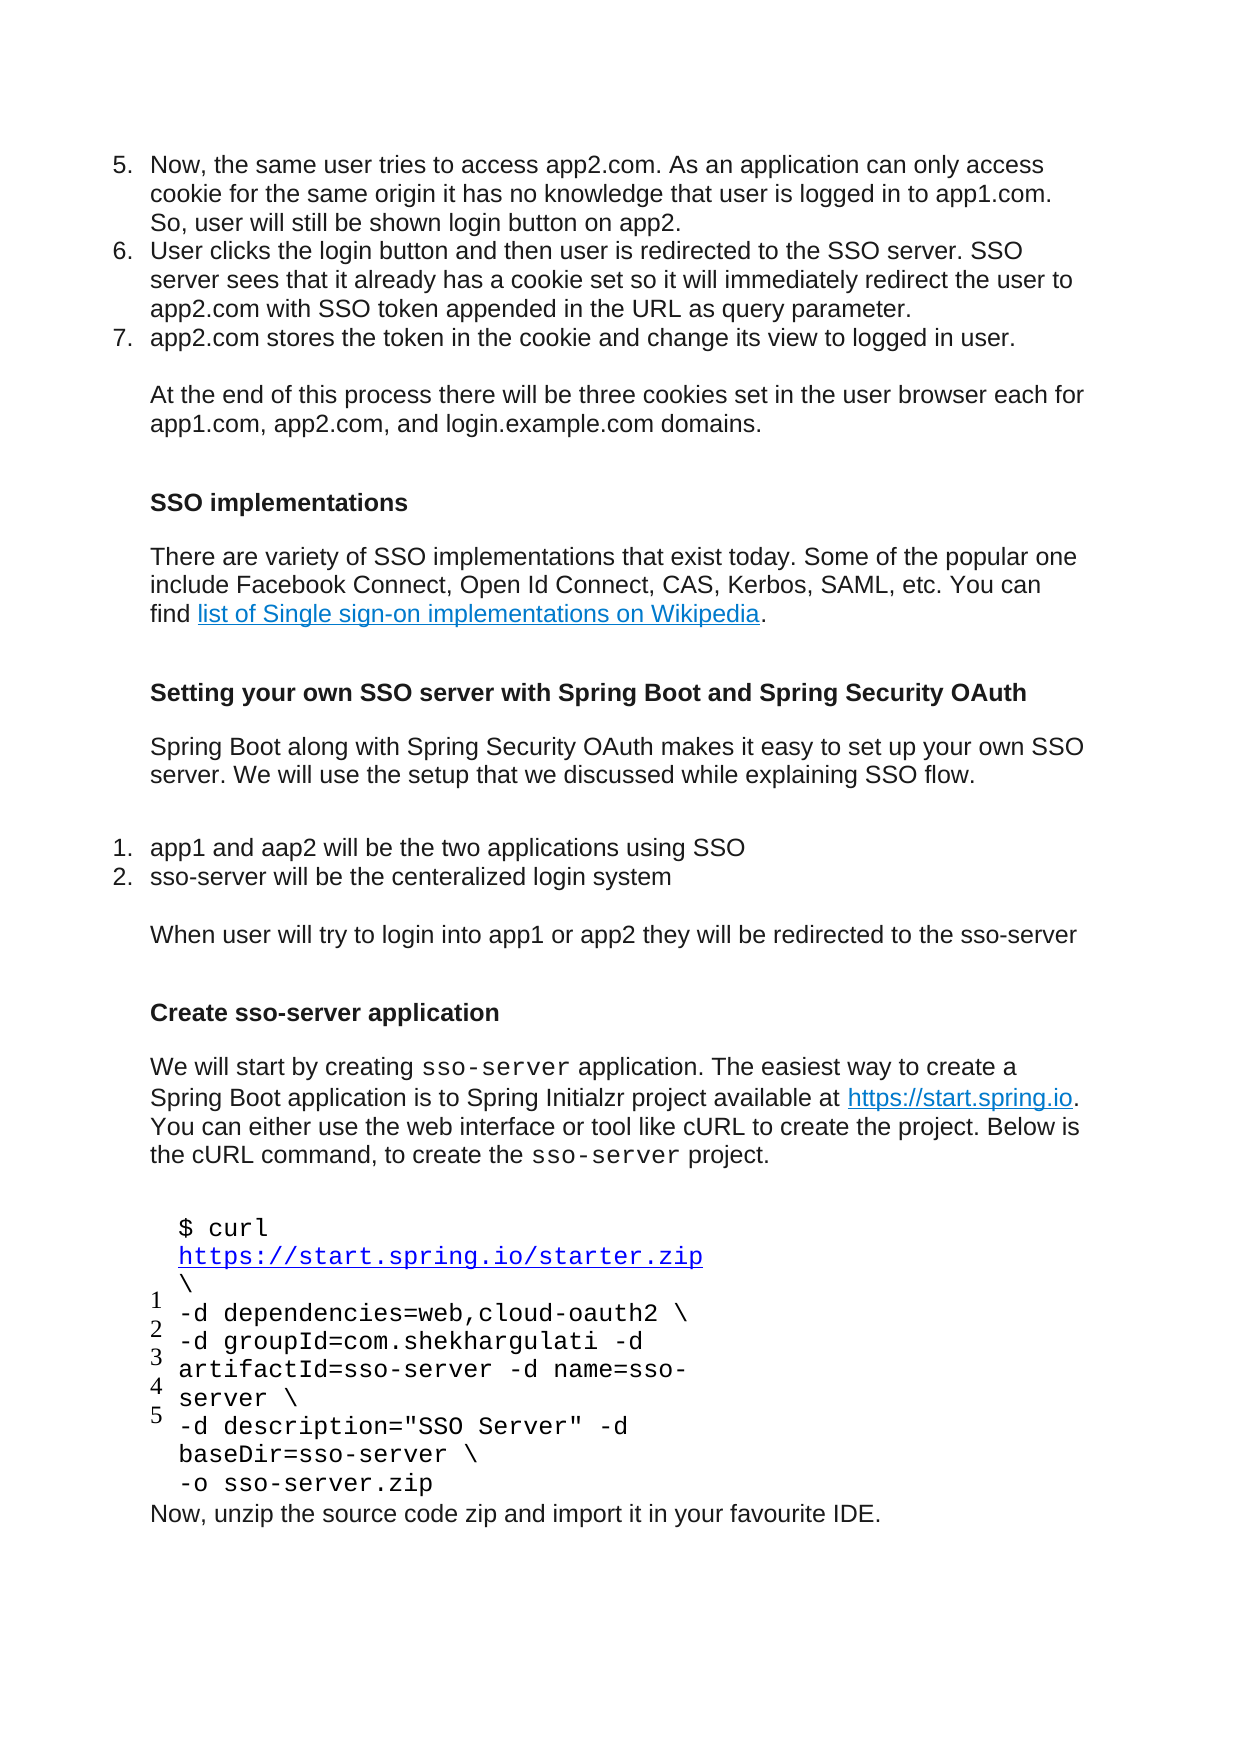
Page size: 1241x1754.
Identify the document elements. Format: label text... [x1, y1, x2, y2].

text We will start by creating sso-server application. The easiest way to create a Spring Boot application is to Spring Initialzr project available at https://start.spring.io. You can either use the web interface or tool like cURL to create the project. Below is the cURL command, to create the sso-server project. [150, 1052, 1090, 1171]
table_header 1 2 3 4 5 [150, 1215, 178, 1498]
list sso-server will be the centeralized login system [112, 862, 1090, 890]
text Setting your own SSO server with Spring Boot and Spring Security OAuth [150, 678, 1090, 707]
text SSO implementations [150, 488, 1090, 517]
text Spring Boot along with Spring Security OAuth makes it easy to set up your own SSO server. We will use the setup that we discussed while explaining SSO flow. [150, 732, 1090, 789]
list User clicks the login button and then user is redirected to the SSO server. SSO server sees that it already has a cookie set so it will immediately redirect the user to app2.com with SSO token appended in the URL as query parameter. [112, 236, 1090, 322]
text Now, unzip the source code zip and import it in your favourite IDE. [150, 1498, 1090, 1527]
list Now, the same user tries to access app2.com. As an application can only access cookie for the same origin it has no knowledge that user is logged in to app1.com. So, user will still be shown login button on app2. [112, 150, 1090, 236]
list app2.com stores the token in the cookie and change its view to logged in user. [112, 322, 1090, 351]
text Create sso-server application [150, 998, 1090, 1027]
text There are variety of SSO implementations that exist today. Some of the popular one include Facebook Connect, Open Id Connect, CAS, Kerbos, SAML, etc. You can find list of Single sign-on implementations on Wikipedia. [150, 542, 1090, 628]
list app1 and aap2 will be the two applications using SSO [112, 833, 1090, 862]
text When user will try to login into app1 or app2 they will be redirected to the sso-server [150, 919, 1090, 948]
table_header $ curl https://start.spring.io/starter.zip \ -d dependencies=web,cloud-oauth2 \ -d groupId=com.shekhargulati -d artifactId=sso-server -d name=sso-server \ -d description="SSO Server" -d baseDir=sso-server \ -o sso-server.zip [178, 1215, 712, 1498]
text At the end of this process there will be three cookies set in the user browser each for app1.com, app2.com, and login.example.com domains. [150, 380, 1090, 438]
